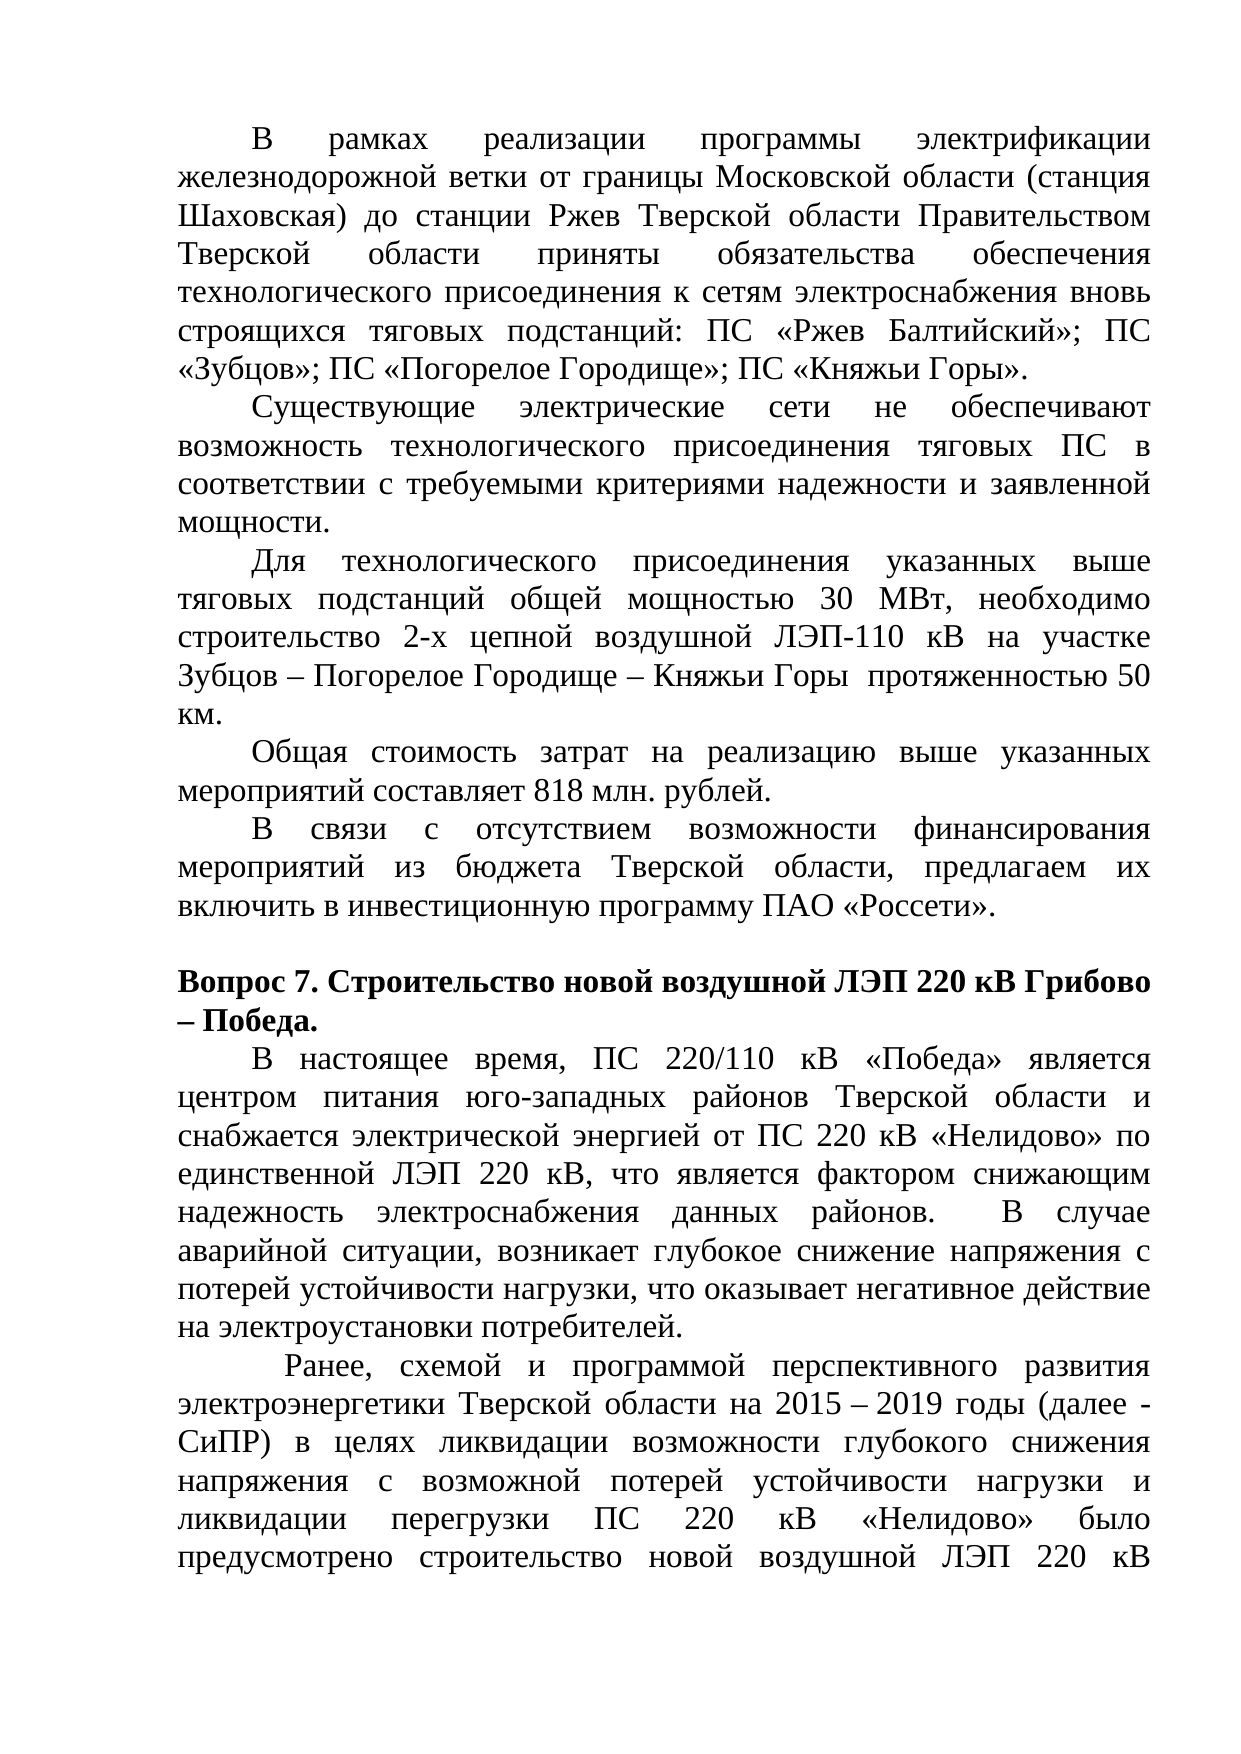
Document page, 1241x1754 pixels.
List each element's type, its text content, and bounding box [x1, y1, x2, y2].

text Существующие электрические сети не обеспечивают возможность технологического присоединения тяговых ПС в соответствии с требуемыми критериями надежности и заявленной мощности. [177, 386, 1152, 540]
text Общая стоимость затрат на реализацию выше указанных мероприятий составляет 818 млн. рублей. [177, 731, 1152, 808]
text Для технологического присоединения указанных выше тяговых подстанций общей мощностью 30 МВт, необходимо строительство 2-х цепной воздушной ЛЭП-110 кВ на участке Зубцов – Погорелое Городище – Княжьи Горы протяженностью 50 км. [177, 540, 1152, 731]
text В связи с отсутствием возможности финансирования мероприятий из бюджета Тверской области, предлагаем их включить в инвестиционную программу ПАО «Россети». [177, 808, 1152, 923]
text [177, 1345, 1152, 1575]
text Вопрос 7. Строительство новой воздушной ЛЭП 220 кВ Грибово – Победа. [177, 961, 1152, 1038]
text В настоящее время, ПС 220/110 кВ «Победа» является центром питания юго-западных районов Тверской области и снабжается электрической энергией от ПС 220 кВ «Нелидово» по единственной ЛЭП 220 кВ, что является фактором снижающим надежность электроснабжения данных районов. В случае аварийной ситуации, возникает глубокое снижение напряжения с потерей устойчивости нагрузки, что оказывает негативное действие на электроустановки потребителей. [177, 1038, 1152, 1345]
text В рамках реализации программы электрификации железнодорожной ветки от границы Московской области (станция Шаховская) до станции Ржев Тверской области Правительством Тверской области приняты обязательства обеспечения технологического присоединения к сетям электроснабжения вновь строящихся тяговых подстанций: ПС «Ржев Балтийский»; ПС «Зубцов»; ПС «Погорелое Городище»; ПС «Княжьи Горы». [177, 118, 1152, 386]
